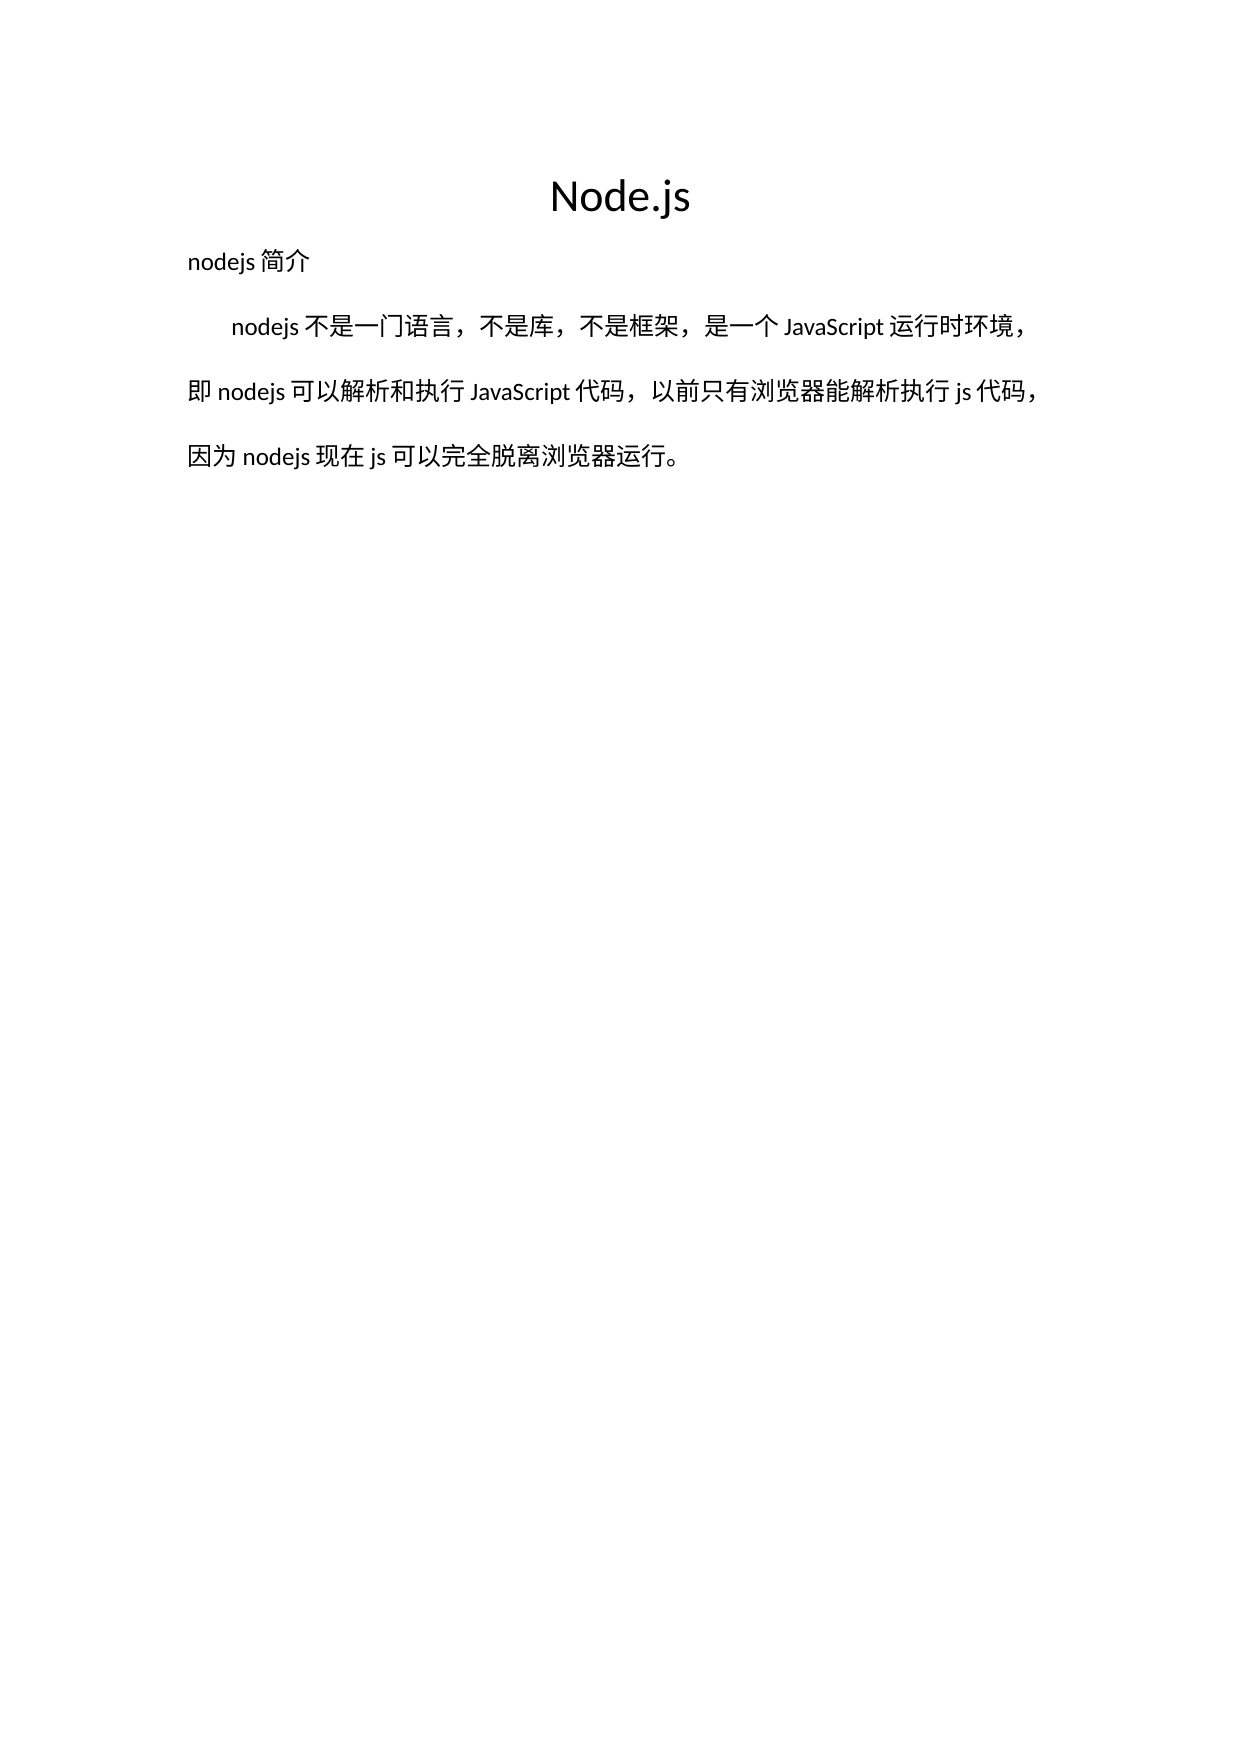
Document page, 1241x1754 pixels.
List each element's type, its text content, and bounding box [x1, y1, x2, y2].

text nodejs不是一门语言，不是库，不是框架，是一个JavaScript运行时环境，即nodejs可以解析和执行JavaScript代码，以前只有浏览器能解析执行js代码，因为nodejs现在js可以完全脱离浏览器运行。 [187, 292, 1053, 487]
text nodejs简介 [187, 227, 1053, 292]
text Node.js [187, 162, 1053, 227]
